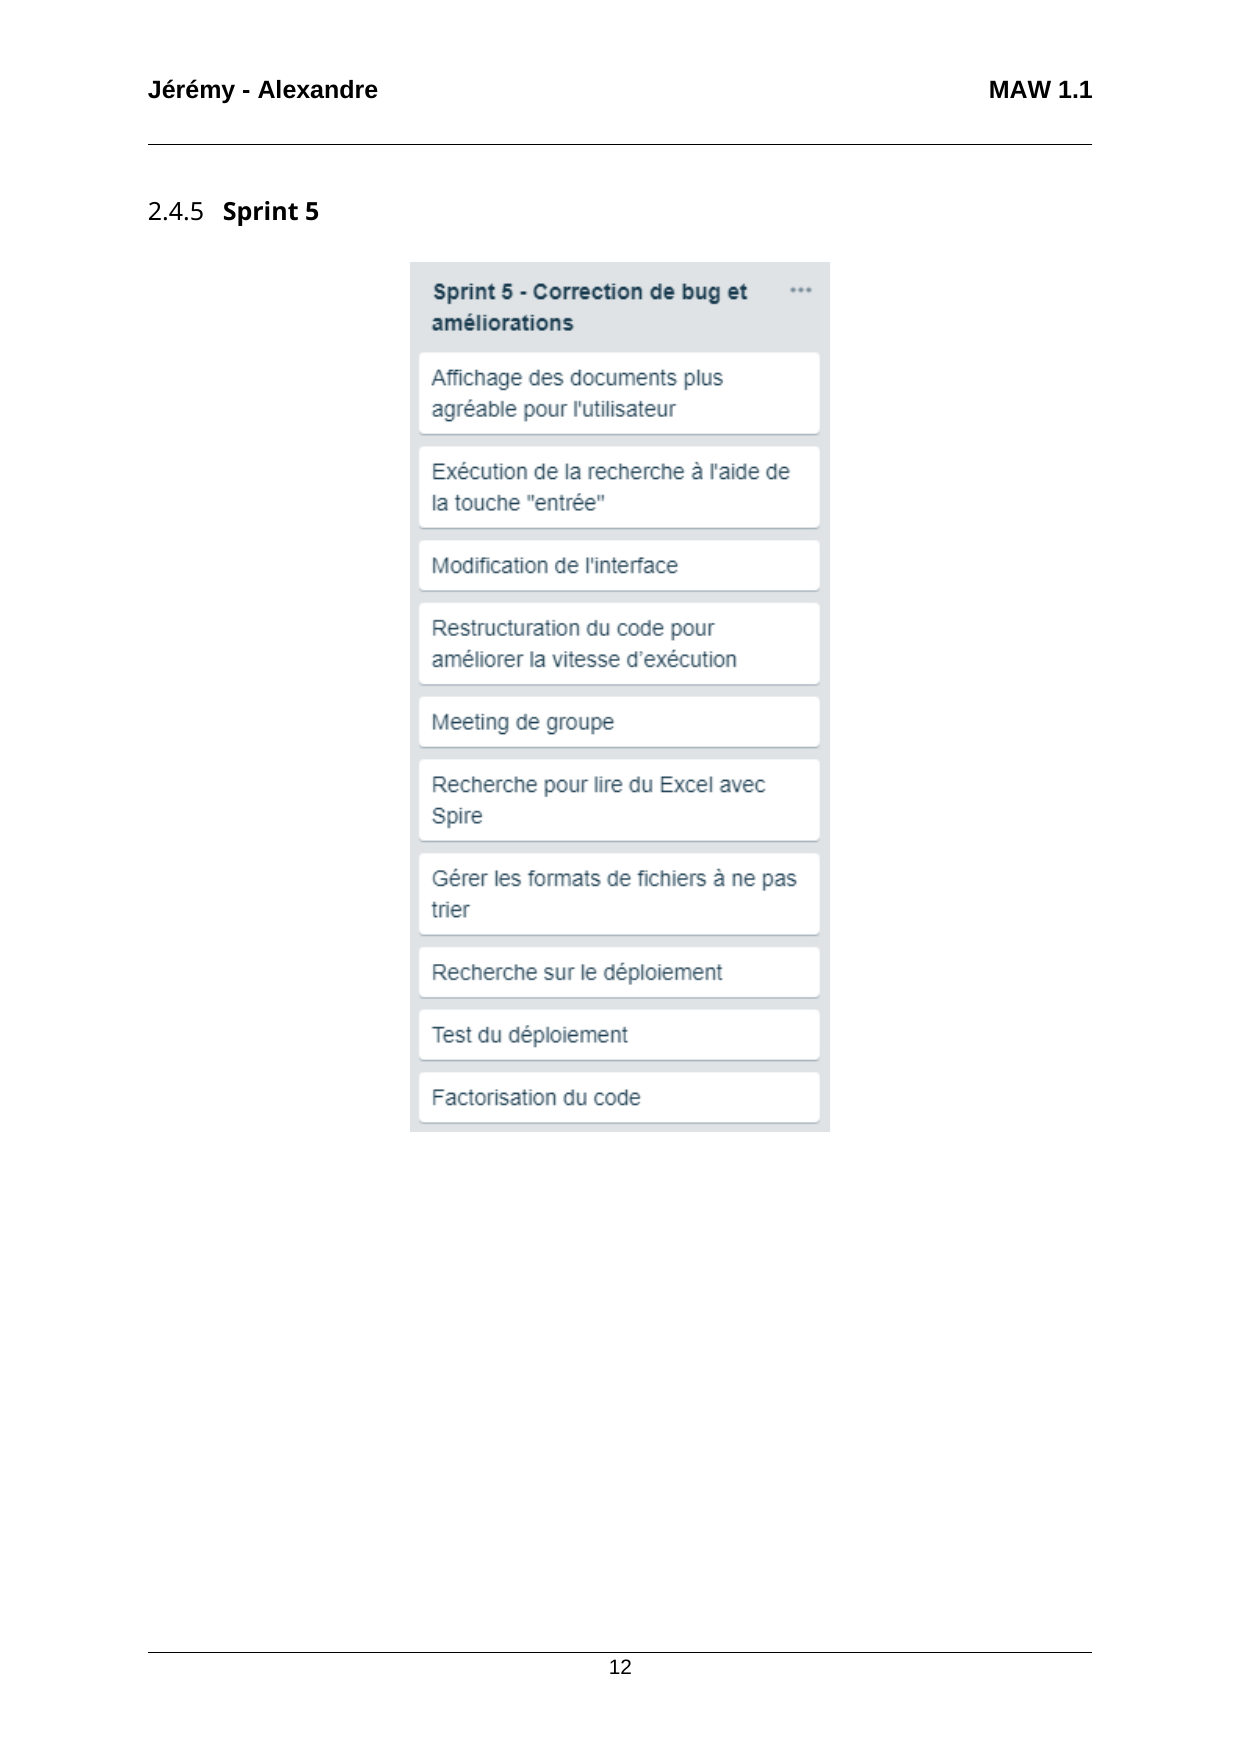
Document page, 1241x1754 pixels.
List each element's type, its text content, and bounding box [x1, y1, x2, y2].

subtitle Sprint 5 [148, 193, 1092, 227]
picture [410, 262, 831, 1132]
